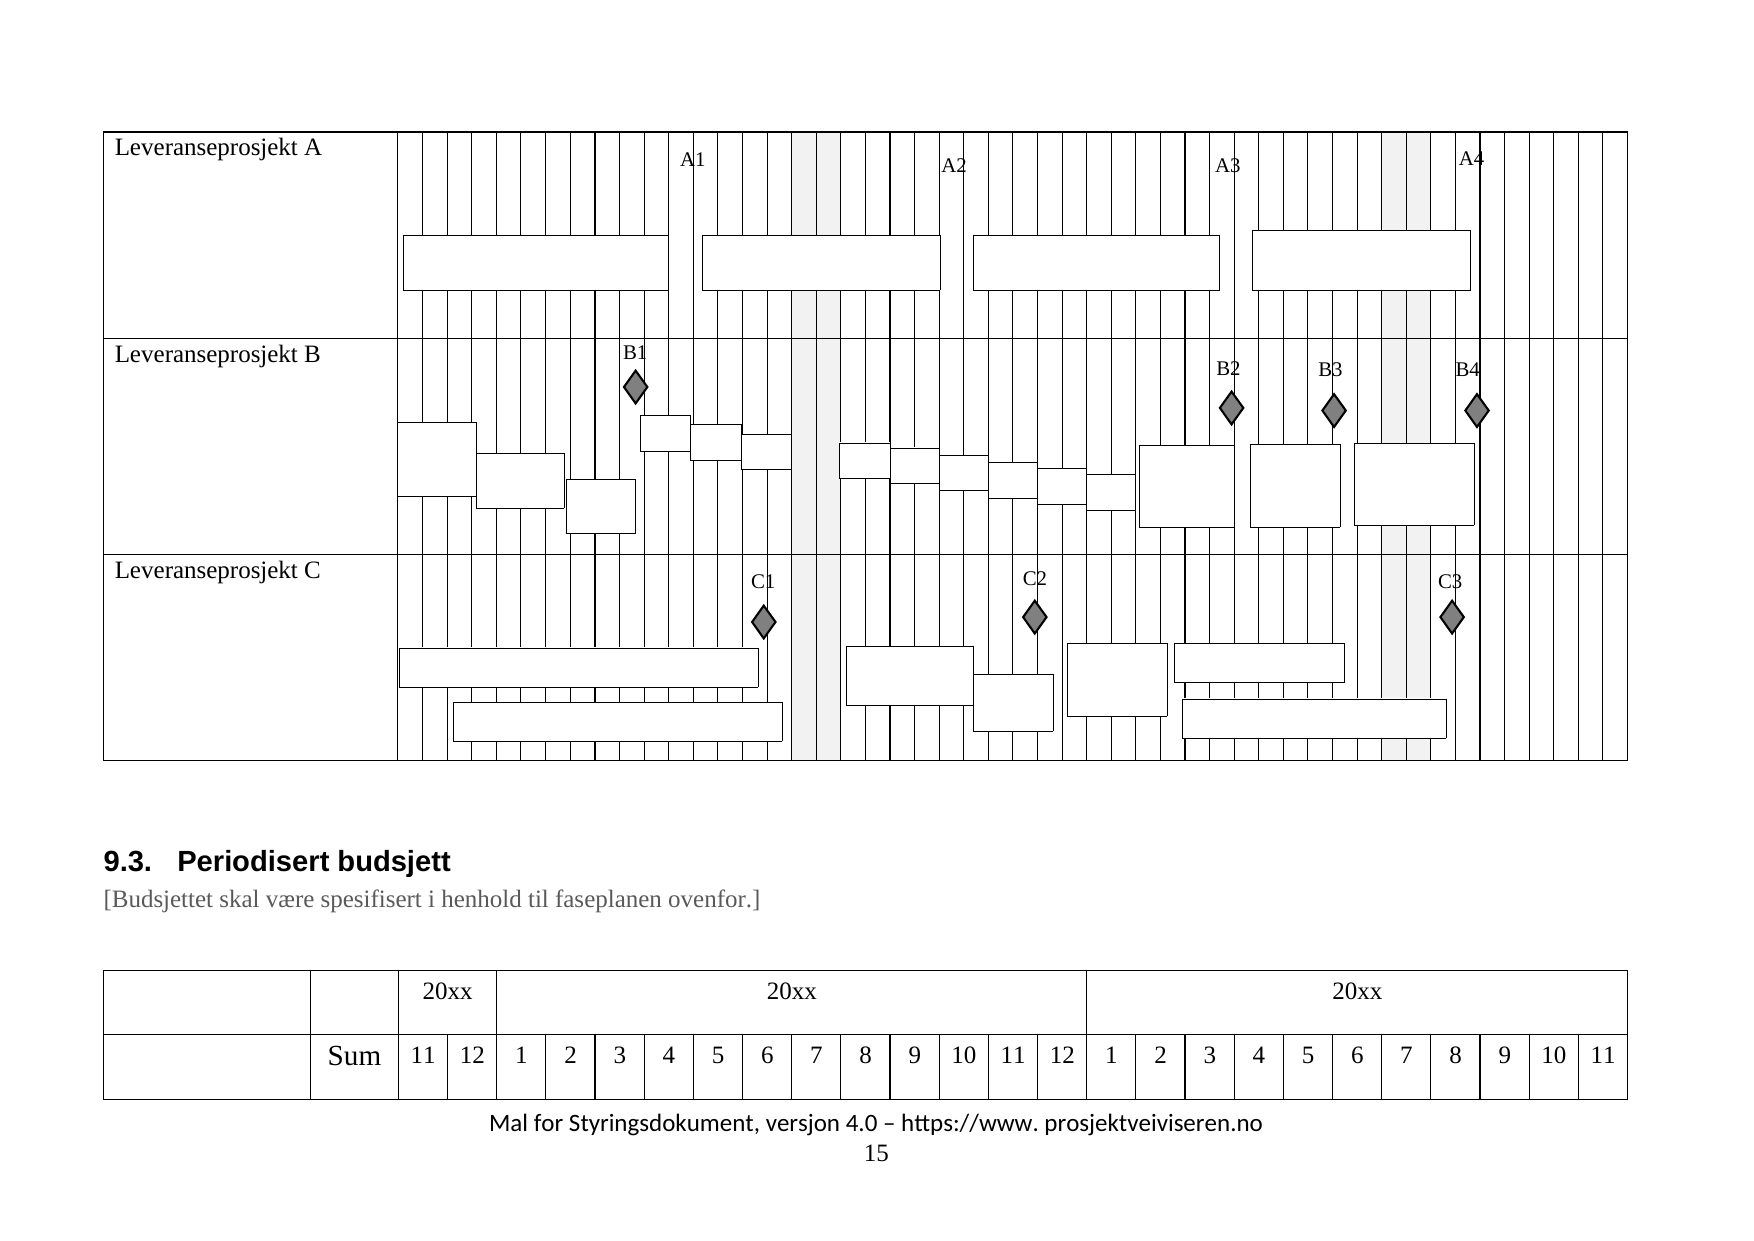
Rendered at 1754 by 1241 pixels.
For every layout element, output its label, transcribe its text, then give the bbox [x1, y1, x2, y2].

table_cell 7 [1382, 1035, 1430, 1099]
table_cell [743, 470, 767, 554]
table_cell [398, 555, 422, 760]
table_cell [1481, 555, 1504, 760]
table_cell [546, 555, 570, 647]
table_cell [620, 291, 644, 338]
table_cell [940, 706, 963, 760]
table_cell [1358, 339, 1381, 443]
table_cell [1087, 511, 1111, 554]
table_cell [792, 555, 816, 760]
table_cell [448, 497, 471, 554]
table_cell [669, 742, 693, 760]
table_cell [1358, 133, 1381, 230]
table_cell [571, 133, 594, 235]
table_cell [694, 688, 717, 702]
table_cell [1431, 133, 1455, 230]
table_cell [694, 461, 717, 554]
table_cell [1382, 133, 1406, 230]
table_cell [989, 499, 1012, 554]
table_cell [841, 339, 865, 442]
table_cell [1431, 526, 1455, 554]
table_cell [1235, 739, 1258, 760]
table_cell [891, 484, 914, 554]
table_cell [497, 555, 520, 647]
table_cell [940, 491, 963, 554]
table_cell [1407, 133, 1430, 230]
table_cell [546, 291, 570, 338]
table_cell 9 [1481, 1035, 1529, 1099]
table_cell 10 [940, 1035, 988, 1099]
table_cell [497, 742, 520, 760]
table_cell [1284, 555, 1307, 643]
table_cell [1013, 339, 1037, 462]
table_cell [1456, 555, 1479, 760]
table_cell 6 [743, 1035, 791, 1099]
table_cell [694, 339, 717, 424]
table_cell [1481, 339, 1504, 554]
table_cell [1013, 291, 1037, 338]
table_cell [1087, 339, 1111, 474]
table_cell [645, 688, 668, 702]
table_cell [423, 555, 447, 647]
table_cell [1308, 555, 1332, 643]
table_cell [497, 688, 520, 702]
table_cell [1235, 133, 1258, 338]
table_cell [1112, 555, 1135, 643]
table_cell [596, 688, 619, 702]
table_cell [940, 555, 963, 646]
table_cell [718, 555, 742, 647]
table_cell [1259, 528, 1283, 554]
table_cell [1333, 133, 1357, 230]
table_cell [1063, 291, 1086, 338]
table_cell [1431, 339, 1455, 443]
table_cell [1431, 555, 1455, 760]
table_cell [620, 688, 644, 702]
table_cell [669, 339, 693, 424]
table_cell [792, 339, 816, 554]
table_cell [620, 133, 644, 235]
table_cell [1308, 133, 1332, 230]
table_cell [718, 339, 742, 424]
table_cell [718, 461, 742, 554]
table_cell [841, 555, 865, 760]
table_cell [1136, 133, 1160, 235]
table_cell [398, 497, 422, 554]
table_cell [472, 291, 496, 338]
table_cell [915, 555, 939, 646]
table_cell [669, 133, 693, 338]
table_cell [472, 742, 496, 760]
table_cell [645, 452, 668, 554]
table_cell [891, 555, 914, 646]
table_cell [1530, 555, 1553, 760]
table_cell [1186, 555, 1209, 643]
table_cell [1284, 683, 1307, 698]
table_cell [694, 555, 717, 647]
table_cell [1161, 133, 1184, 235]
table_cell [472, 133, 496, 235]
table_cell [1603, 339, 1627, 554]
table_cell [866, 706, 889, 760]
table_cell [1505, 133, 1529, 338]
table_cell [1431, 291, 1455, 338]
table_cell [1161, 528, 1184, 554]
table_cell [718, 133, 742, 235]
table_cell [1308, 528, 1332, 554]
table_cell [1456, 339, 1479, 554]
table_cell [448, 555, 471, 647]
table_cell [645, 555, 668, 647]
table_cell [1382, 339, 1406, 443]
table_cell [768, 555, 791, 760]
table_cell [989, 555, 1012, 674]
table_cell [1087, 555, 1111, 643]
table_cell [1186, 339, 1209, 445]
table_cell [571, 534, 594, 554]
table_cell [915, 706, 939, 760]
table_cell [915, 291, 939, 338]
table_cell [497, 339, 520, 453]
table_cell [1358, 555, 1381, 698]
table_cell [521, 291, 545, 338]
table_cell [448, 339, 471, 422]
table_cell [1186, 291, 1209, 338]
table_cell 1 [1087, 1035, 1135, 1099]
table_cell [792, 133, 816, 235]
table_cell [497, 291, 520, 338]
table_cell [571, 555, 594, 647]
table_cell [1087, 133, 1111, 235]
table_cell [521, 742, 545, 760]
table_cell [1161, 339, 1184, 445]
table_cell [1308, 683, 1332, 698]
table_cell [718, 688, 742, 702]
table_cell [1112, 291, 1135, 338]
table_cell [1382, 291, 1406, 338]
table_cell [398, 339, 422, 422]
table_cell [743, 742, 767, 760]
table_cell [521, 555, 545, 647]
table_cell 7 [792, 1035, 840, 1099]
table_cell [1259, 683, 1283, 698]
table_cell [841, 291, 865, 338]
table_cell [1112, 511, 1135, 554]
table_cell [398, 133, 422, 338]
table_cell [989, 133, 1012, 235]
table_cell [1136, 555, 1160, 643]
table_cell [620, 742, 644, 760]
table_cell [645, 742, 668, 760]
table_cell 11 [399, 1035, 447, 1099]
table_cell [1013, 555, 1037, 674]
table_cell [620, 339, 644, 554]
table_cell Leveranseprosjekt B [104, 339, 397, 554]
table_cell [1161, 555, 1184, 760]
table_cell [521, 509, 545, 554]
table_cell [1186, 683, 1209, 698]
table_cell [1603, 555, 1627, 760]
table_cell [915, 484, 939, 554]
table_cell [866, 479, 889, 554]
text [Budsjettet skal være spesifisert i henhold til faseplanen ovenfor.] [103, 884, 1649, 912]
table_cell [1333, 739, 1357, 760]
table_cell [1407, 739, 1430, 760]
table_cell [521, 133, 545, 235]
table_cell [891, 291, 914, 338]
table_cell [645, 339, 668, 415]
table_cell [1210, 133, 1234, 338]
table_cell [448, 133, 471, 235]
table_cell [891, 339, 914, 447]
table_cell [645, 291, 668, 338]
table_cell [521, 339, 545, 453]
table_cell [423, 497, 447, 554]
table_cell [596, 742, 619, 760]
table_cell [1407, 555, 1430, 698]
table_cell [743, 291, 767, 338]
table_cell [1112, 133, 1135, 235]
table_cell 10 [1530, 1035, 1578, 1099]
table_cell [1308, 339, 1332, 444]
table_cell [1505, 339, 1529, 554]
table_cell [1308, 739, 1332, 760]
table_cell [1554, 555, 1578, 760]
table_cell [768, 291, 791, 338]
table_cell [940, 339, 963, 455]
table_cell [1259, 291, 1283, 338]
table_cell [792, 291, 816, 338]
table_cell 5 [694, 1035, 742, 1099]
table_cell [596, 555, 619, 647]
table_cell [817, 339, 840, 554]
table_cell 5 [1284, 1035, 1332, 1099]
table_cell [1579, 339, 1602, 554]
table_cell [669, 555, 693, 647]
table_cell [1284, 291, 1307, 338]
table_cell [1038, 505, 1062, 554]
table_cell [964, 555, 988, 674]
table_cell [817, 133, 840, 235]
table_cell [1063, 555, 1086, 760]
table_cell 1 [497, 1035, 545, 1099]
table_cell 12 [1038, 1035, 1086, 1099]
table_cell [768, 470, 791, 554]
table_cell [1038, 339, 1062, 468]
table_cell [596, 339, 619, 479]
table_cell [1136, 291, 1160, 338]
table_cell [546, 742, 570, 760]
table_cell [1530, 339, 1553, 554]
table_cell [472, 497, 496, 554]
table_cell [1186, 133, 1209, 235]
table_cell [1136, 339, 1160, 554]
table_cell [1186, 739, 1209, 760]
table_cell [1284, 339, 1307, 444]
table_cell [841, 133, 865, 235]
table_cell [1333, 555, 1357, 698]
table_cell [1063, 505, 1086, 554]
table_cell [964, 706, 988, 760]
table_cell [891, 133, 914, 235]
table_cell [1210, 339, 1234, 445]
table_cell Leveranseprosjekt A [104, 133, 397, 338]
table_cell [1210, 555, 1234, 643]
table_cell [1210, 683, 1234, 698]
table_cell [1333, 291, 1357, 338]
table_cell [817, 291, 840, 338]
table_cell [571, 339, 594, 479]
table_cell [472, 555, 496, 647]
table_cell [1382, 739, 1406, 760]
table_cell [1210, 528, 1234, 554]
table_cell [718, 742, 742, 760]
table_cell [1235, 339, 1258, 554]
table_cell [1063, 133, 1086, 235]
table_cell [1259, 339, 1283, 444]
table_cell 3 [596, 1035, 644, 1099]
table_header [311, 971, 398, 1034]
table_cell 8 [841, 1035, 889, 1099]
table_cell [1112, 339, 1135, 474]
table_cell [768, 339, 791, 434]
table_cell [718, 291, 742, 338]
table_cell [669, 688, 693, 702]
table_cell 3 [1186, 1035, 1234, 1099]
table_header 20xx [399, 971, 496, 1034]
table_cell [1038, 133, 1062, 235]
table_cell [1530, 133, 1553, 338]
table_cell [423, 688, 447, 760]
table_cell [669, 452, 693, 554]
table_cell [620, 555, 644, 647]
table_cell [1259, 739, 1283, 760]
table_cell Sum [311, 1035, 398, 1099]
table_cell [866, 291, 889, 338]
table_cell [1013, 732, 1037, 760]
table_cell [1554, 133, 1578, 338]
table_cell [1603, 133, 1627, 338]
table_cell [448, 291, 471, 338]
table_cell 6 [1333, 1035, 1381, 1099]
table_cell [1112, 717, 1135, 760]
table_cell [1505, 555, 1529, 760]
table_cell [964, 339, 988, 455]
table_cell [1579, 133, 1602, 338]
table_cell [1407, 339, 1430, 443]
table_cell [1382, 526, 1406, 554]
table_cell [1456, 133, 1479, 338]
table_cell [497, 133, 520, 235]
table_cell [596, 534, 619, 554]
table_cell [423, 291, 447, 338]
table_cell [1013, 133, 1037, 235]
table_header 20xx [1087, 971, 1627, 1034]
table_cell [940, 133, 963, 338]
table_cell [472, 339, 496, 453]
table_cell [546, 133, 570, 235]
table_cell [694, 133, 717, 338]
table_cell [743, 555, 767, 702]
table_cell [546, 339, 570, 479]
table_cell [891, 706, 914, 760]
table_cell [964, 491, 988, 554]
table_cell 4 [1235, 1035, 1283, 1099]
table_cell [1284, 739, 1307, 760]
table_cell 8 [1431, 1035, 1479, 1099]
table_cell [1554, 339, 1578, 554]
table_cell [1358, 526, 1381, 554]
table_cell [596, 133, 619, 235]
table_cell 2 [1136, 1035, 1184, 1099]
table_cell [1407, 291, 1430, 338]
table_cell 9 [891, 1035, 939, 1099]
table_cell [743, 339, 767, 434]
table_cell [472, 688, 496, 702]
table_cell [1063, 339, 1086, 468]
table_cell [1186, 528, 1209, 554]
table_cell [1161, 291, 1184, 338]
table_cell [1407, 526, 1430, 554]
table_cell [1382, 555, 1406, 698]
table_cell [989, 732, 1012, 760]
table_cell [1013, 499, 1037, 554]
table_cell 2 [546, 1035, 594, 1099]
table_cell [1308, 291, 1332, 338]
table_cell [841, 479, 865, 554]
table_cell [104, 1035, 310, 1099]
table_cell [1038, 291, 1062, 338]
table_cell 4 [645, 1035, 693, 1099]
table_cell [1038, 555, 1062, 760]
table_cell 11 [989, 1035, 1037, 1099]
table_cell [866, 555, 889, 646]
table_cell [915, 339, 939, 447]
table_cell [866, 133, 889, 235]
table_cell [1235, 555, 1258, 643]
subtitle Periodisert budsjett [103, 844, 1649, 877]
table_cell [546, 688, 570, 702]
table_cell [546, 480, 570, 554]
table_cell 11 [1579, 1035, 1627, 1099]
table_cell [571, 688, 594, 702]
table_cell [768, 133, 791, 235]
table_cell [423, 133, 447, 235]
table_cell [1259, 133, 1283, 230]
table_cell [521, 688, 545, 702]
table_cell [571, 291, 594, 338]
table_cell [1481, 133, 1504, 338]
table_header [104, 971, 310, 1034]
table_cell [1358, 739, 1381, 760]
table_cell [497, 509, 520, 554]
table_cell [1579, 555, 1602, 760]
table_cell [423, 339, 447, 422]
table_cell [743, 133, 767, 235]
table_cell [1087, 717, 1111, 760]
table_cell [964, 133, 988, 338]
table_cell [1333, 339, 1357, 554]
table_cell [915, 133, 939, 235]
table_cell [448, 688, 471, 760]
table_header 20xx [497, 971, 1086, 1034]
table_cell [645, 133, 668, 235]
table_cell [596, 291, 619, 338]
table_cell Leveranseprosjekt C [104, 555, 397, 760]
table_cell [1259, 555, 1283, 643]
table_cell [571, 742, 594, 760]
table_cell [1284, 133, 1307, 230]
table_cell [866, 339, 889, 442]
table_cell [1284, 528, 1307, 554]
table_cell 12 [448, 1035, 496, 1099]
table_cell [1235, 683, 1258, 698]
table_cell [817, 555, 840, 760]
table_cell [1136, 717, 1160, 760]
table_cell [694, 742, 717, 760]
table_cell [1210, 739, 1234, 760]
table_cell [989, 339, 1012, 462]
table_cell [1358, 291, 1381, 338]
table_cell [989, 291, 1012, 338]
table_cell [1087, 291, 1111, 338]
